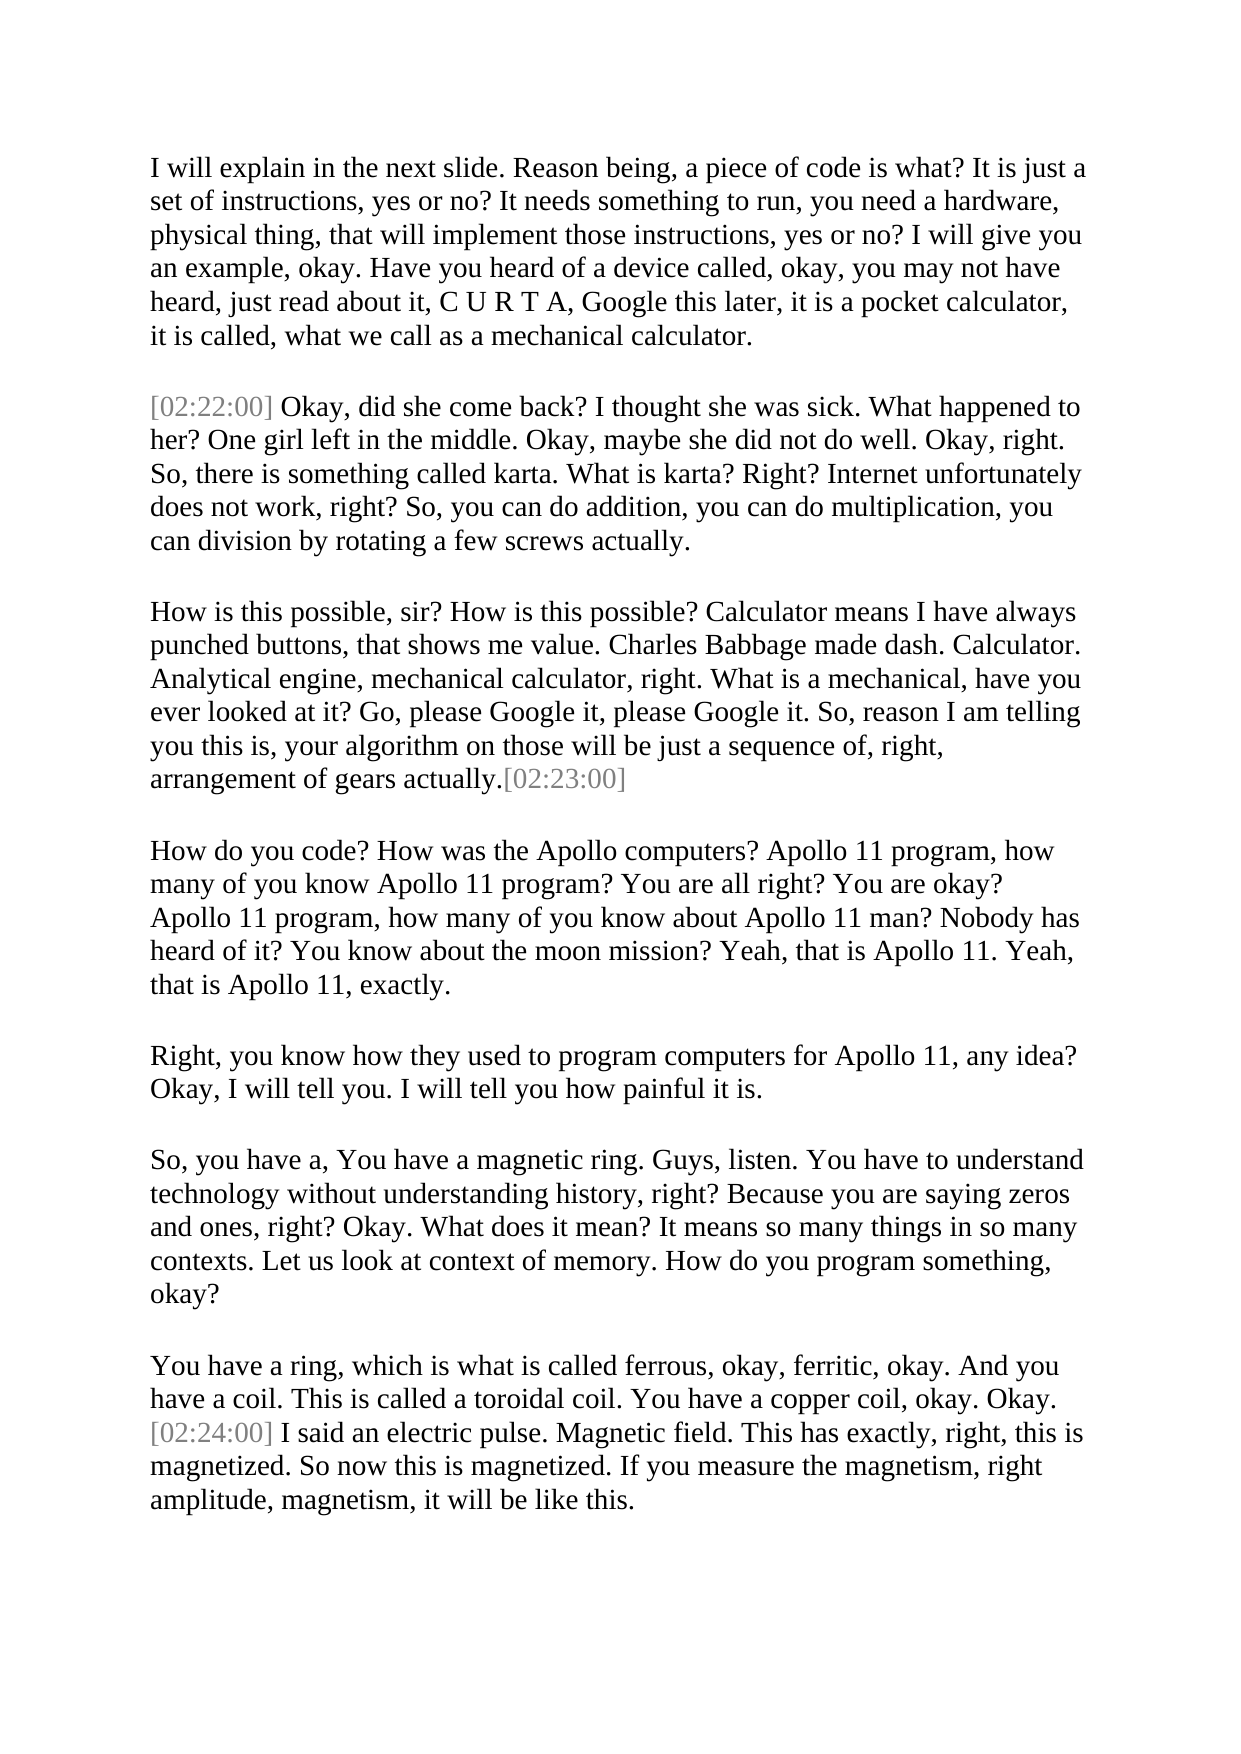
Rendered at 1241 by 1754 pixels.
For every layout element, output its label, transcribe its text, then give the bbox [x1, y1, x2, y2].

text How is this possible, sir? How is this possible? Calculator means I have always punched buttons, that shows me value. Charles Babbage made dash. Calculator. Analytical engine, mechanical calculator, right. What is a mechanical, have you ever looked at it? Go, please Google it, please Google it. So, reason I am telling you this is, your algorithm on those will be just a sequence of, right, arrangement of gears actually.[02:23:00] [150, 594, 1090, 795]
text You have a ring, which is what is called ferrous, okay, ferritic, okay. And you have a coil. This is called a toroidal coil. You have a copper coil, okay. Okay. [02:24:00] I said an electric pulse. Magnetic field. This has exactly, right, this is magnetized. So now this is magnetized. If you measure the magnetism, right amplitude, magnetism, it will be like this. [150, 1348, 1090, 1515]
text Right, you know how they used to program computers for Apollo 11, any idea? Okay, I will tell you. I will tell you how painful it is. [150, 1038, 1090, 1105]
text So, you have a, You have a magnetic ring. Guys, listen. You have to understand technology without understanding history, right? Because you are saying zeros and ones, right? Okay. What does it mean? It means so many things in so many contexts. Let us look at context of memory. How do you program something, okay? [150, 1142, 1090, 1310]
text I will explain in the next slide. Reason being, a piece of code is what? It is just a set of instructions, yes or no? It needs something to run, you need a hardware, physical thing, that will implement those instructions, yes or no? I will give you an example, okay. Have you heard of a device called, okay, you may not have heard, just read about it, C U R T A, Google this later, it is a pocket calculator, it is called, what we call as a mechanical calculator. [150, 150, 1090, 351]
text [02:22:00] Okay, did she come back? I thought she was sick. What happened to her? One girl left in the middle. Okay, maybe she did not do well. Okay, right. So, there is something called karta. What is karta? Right? Internet unfortunately does not work, right? So, you can do addition, you can do multiplication, you can division by rotating a few screws actually. [150, 389, 1090, 556]
text How do you code? How was the Apollo computers? Apollo 11 program, how many of you know Apollo 11 program? You are all right? You are okay? Apollo 11 program, how many of you know about Apollo 11 man? Nobody has heard of it? You know about the moon mission? Yeah, that is Apollo 11. Yeah, that is Apollo 11, exactly. [150, 833, 1090, 1000]
